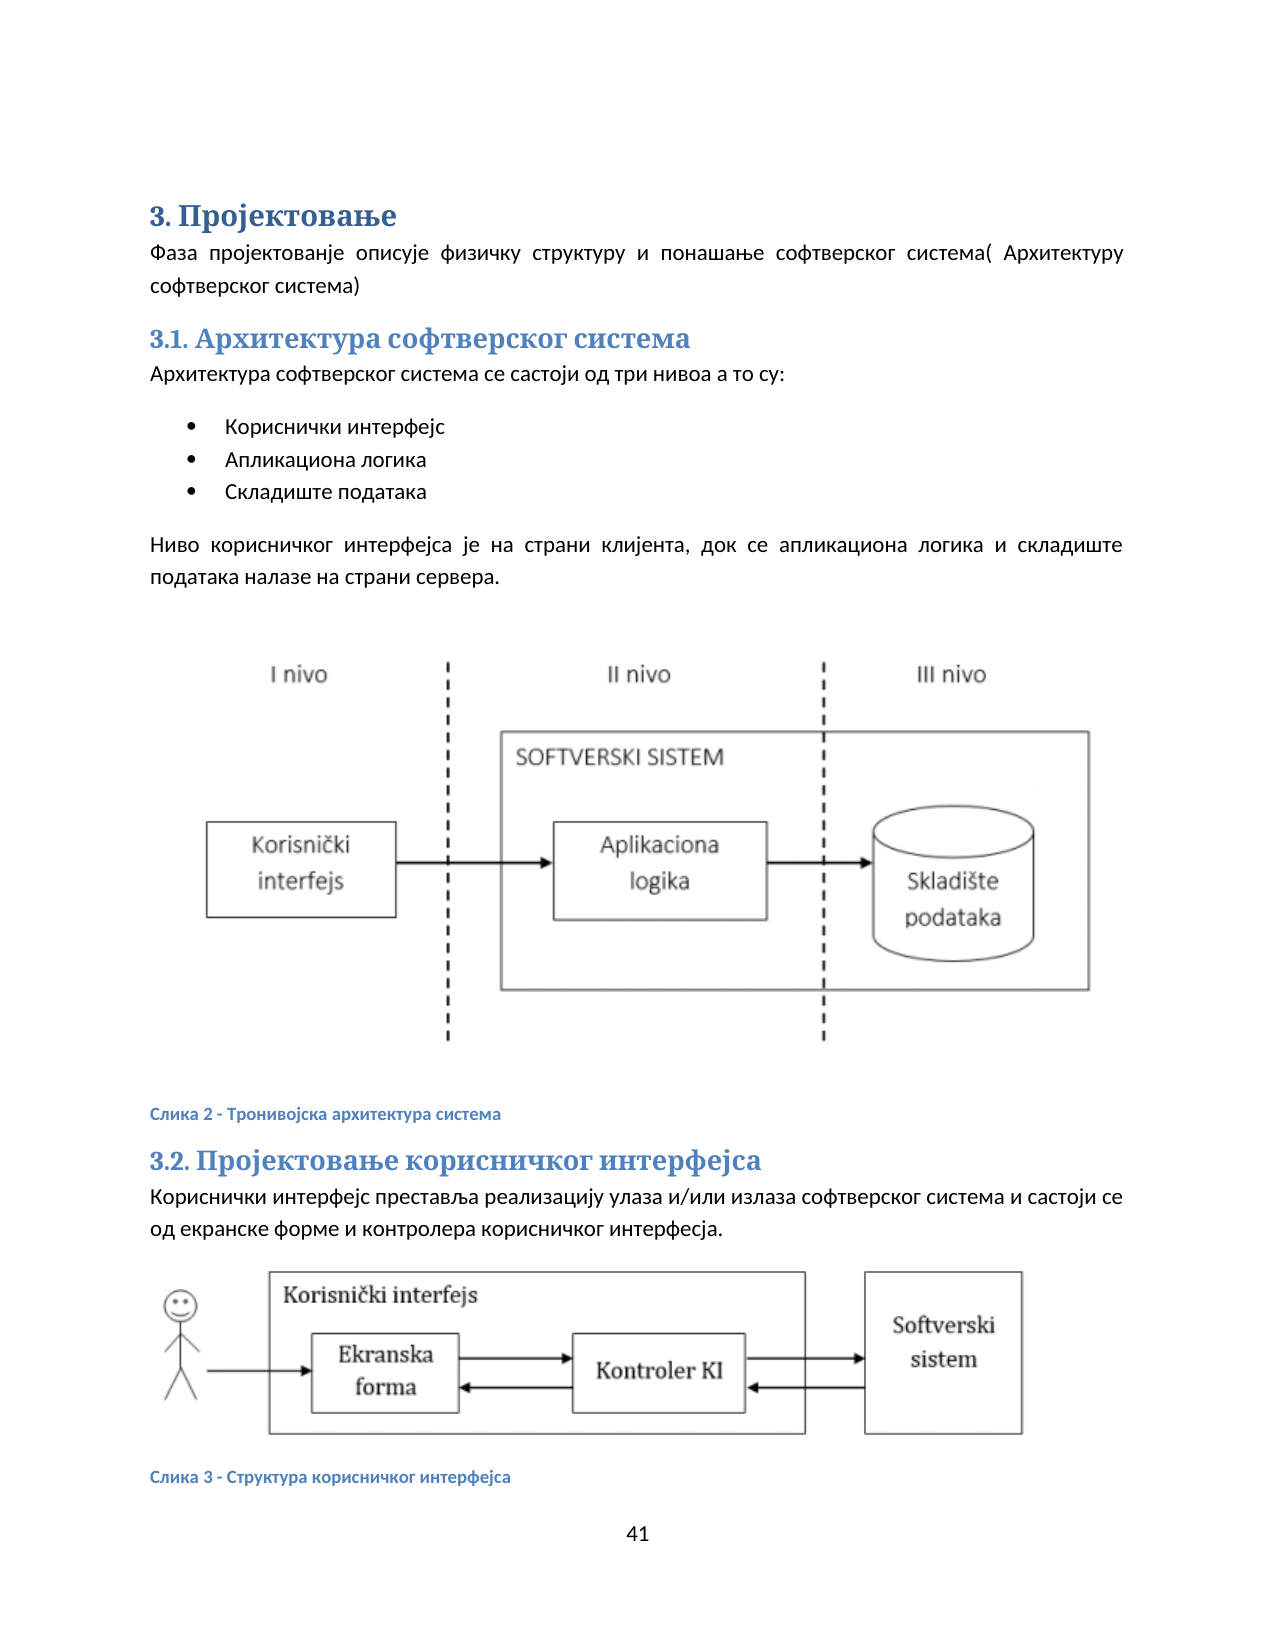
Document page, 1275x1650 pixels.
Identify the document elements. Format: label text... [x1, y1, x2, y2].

text Ниво корисничког интерфејса је на страни клијента, док се апликациона логика и складиште података налазе на страни сервера. [150, 530, 1125, 590]
subtitle 3. Пројектовање [150, 200, 1125, 233]
text Кориснички интерфејс преставља реализацију улаза и/или излаза софтверског система и састоји се од екранске форме и контролера корисничког интерфесја. [150, 1182, 1125, 1242]
subtitle 3.1. Архитектура софтверског система [150, 324, 1125, 355]
text Фаза пројектованје описује физичку структуру и понашање софтверског система( Архитектуру софтверског система) [150, 238, 1125, 299]
picture [150, 1267, 1033, 1441]
list Апликациона логика [187, 445, 1125, 473]
list Складиште података [187, 477, 1125, 505]
list Кориснички интерфејс [187, 412, 1125, 441]
picture [150, 615, 1122, 1078]
subtitle 3.2. Пројектовање корисничког интерфејса [150, 1146, 1125, 1177]
text Архитектура софтверског система се састоји од три нивоа а то су: [150, 359, 1125, 387]
